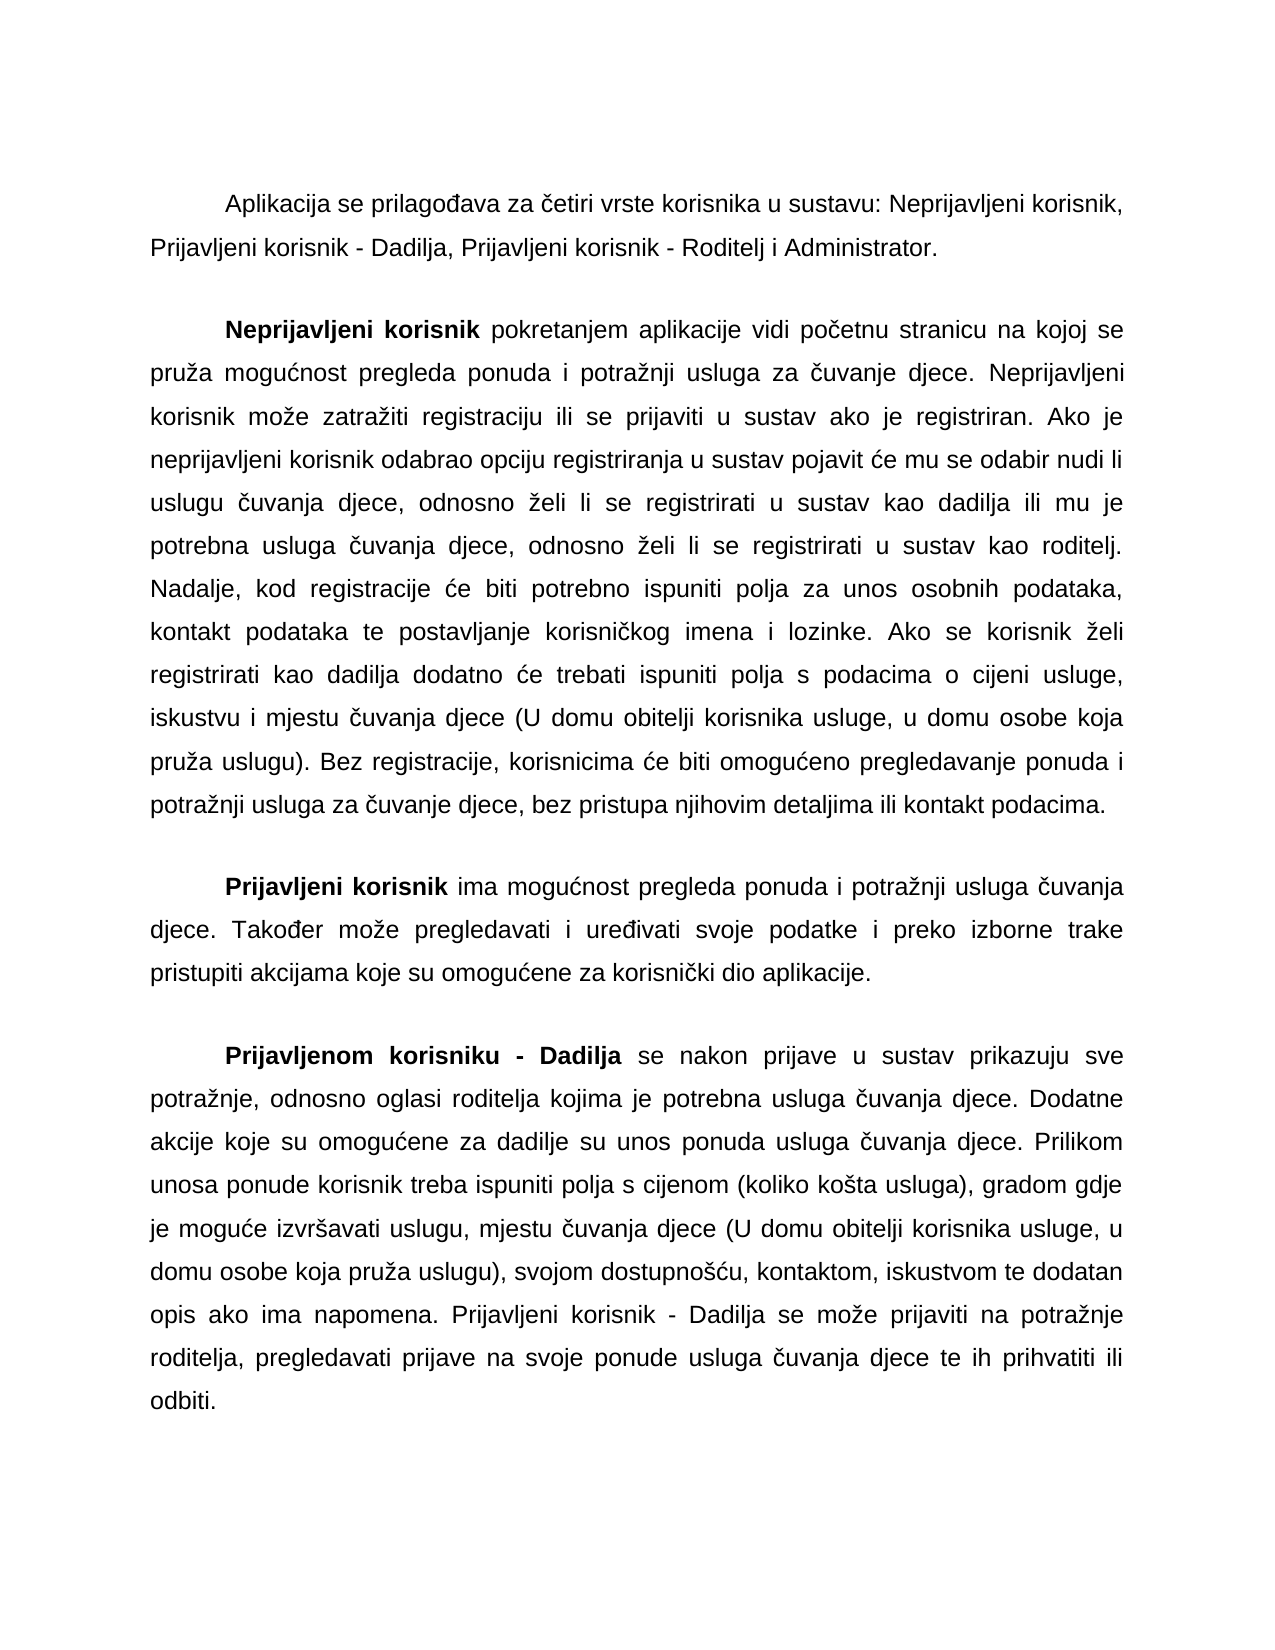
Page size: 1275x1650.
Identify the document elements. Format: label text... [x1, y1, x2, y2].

text Aplikacija se prilagođava za četiri vrste korisnika u sustavu: Neprijavljeni korisnik, Prijavljeni korisnik - Dadilja, Prijavljeni korisnik - Roditelj i Administrator. [150, 189, 1125, 261]
text Prijavljenom korisniku - Dadilja se nakon prijave u sustav prikazuju sve potražnje, odnosno oglasi roditelja kojima je potrebna usluga čuvanja djece. Dodatne akcije koje su omogućene za dadilje su unos ponuda usluga čuvanja djece. Prilikom unosa ponude korisnik treba ispuniti polja s cijenom (koliko košta usluga), gradom gdje je moguće izvršavati uslugu, mjestu čuvanja djece (U domu obitelji korisnika usluge, u domu osobe koja pruža uslugu), svojom dostupnošću, kontaktom, iskustvom te dodatan opis ako ima napomena. Prijavljeni korisnik - Dadilja se može prijaviti na potražnje roditelja, pregledavati prijave na svoje ponude usluga čuvanja djece te ih prihvatiti ili odbiti. [150, 1041, 1125, 1415]
text Neprijavljeni korisnik pokretanjem aplikacije vidi početnu stranicu na kojoj se pruža mogućnost pregleda ponuda i potražnji usluga za čuvanje djece. Neprijavljeni korisnik može zatražiti registraciju ili se prijaviti u sustav ako je registriran. Ako je neprijavljeni korisnik odabrao opciju registriranja u sustav pojavit će mu se odabir nudi li uslugu čuvanja djece, odnosno želi li se registrirati u sustav kao dadilja ili mu je potrebna usluga čuvanja djece, odnosno želi li se registrirati u sustav kao roditelj. Nadalje, kod registracije će biti potrebno ispuniti polja za unos osobnih podataka, kontakt podataka te postavljanje korisničkog imena i lozinke. Ako se korisnik želi registrirati kao dadilja dodatno će trebati ispuniti polja s podacima o cijeni usluge, iskustvu i mjestu čuvanja djece (U domu obitelji korisnika usluge, u domu osobe koja pruža uslugu). Bez registracije, korisnicima će biti omogućeno pregledavanje ponuda i potražnji usluga za čuvanje djece, bez pristupa njihovim detaljima ili kontakt podacima. [150, 315, 1125, 818]
text Prijavljeni korisnik ima mogućnost pregleda ponuda i potražnji usluga čuvanja djece. Također može pregledavati i uređivati svoje podatke i preko izborne trake pristupiti akcijama koje su omogućene za korisnički dio aplikacije. [150, 872, 1125, 987]
